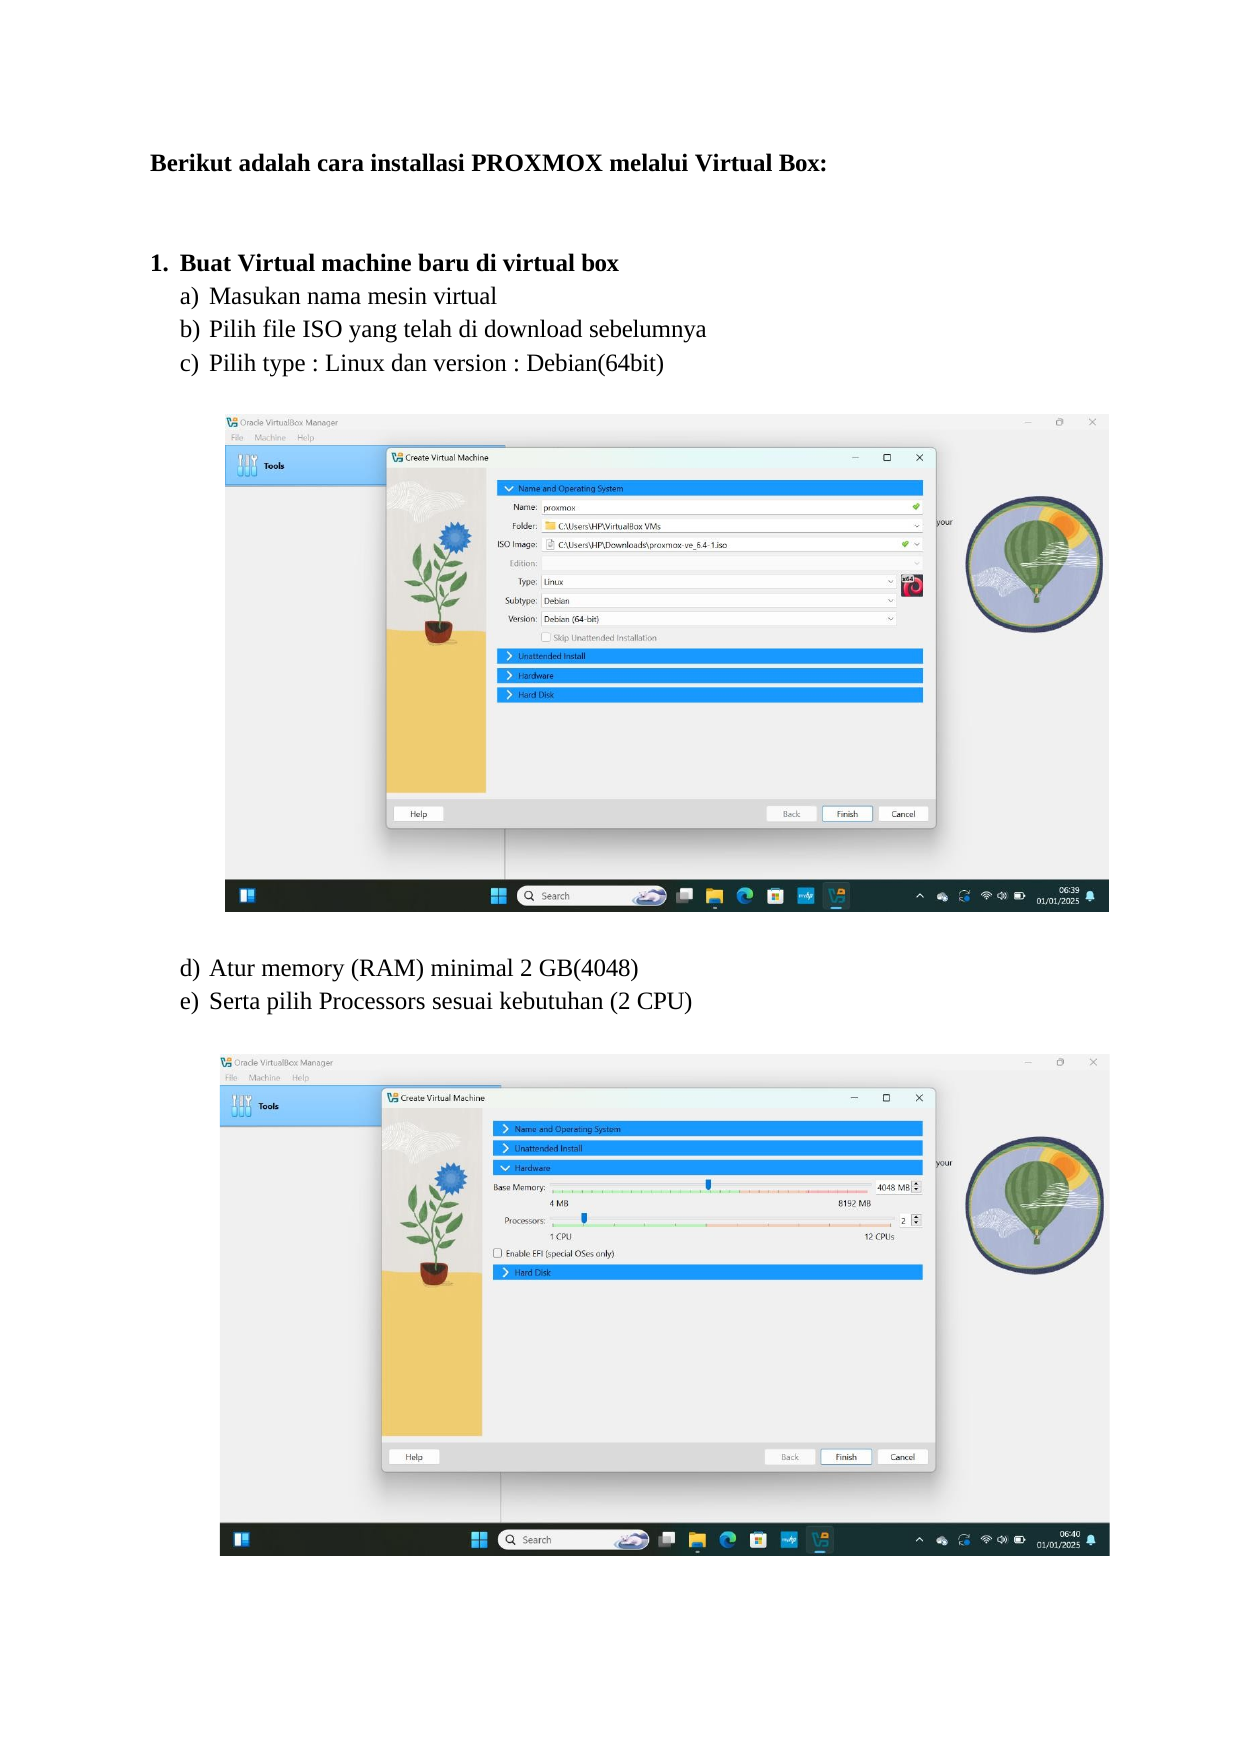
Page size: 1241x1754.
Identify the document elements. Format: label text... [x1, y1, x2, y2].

list Pilih file ISO yang telah di download sebelumnya [179, 314, 1152, 343]
list Atur memory (RAM) minimal 2 GB(4048) [179, 953, 1152, 982]
list Pilih type : Linux dan version : Debian(64bit) [179, 348, 1152, 377]
subtitle Berikut adalah cara installasi PROXMOX melalui Virtual Box: [150, 148, 1152, 177]
list Masukan nama mesin virtual [179, 281, 1152, 310]
picture [219, 1054, 1110, 1556]
list Serta pilih Processors sesuai kebutuhan (2 CPU) [179, 986, 1152, 1015]
picture [225, 414, 1109, 912]
list Buat Virtual machine baru di virtual box [150, 248, 1152, 277]
